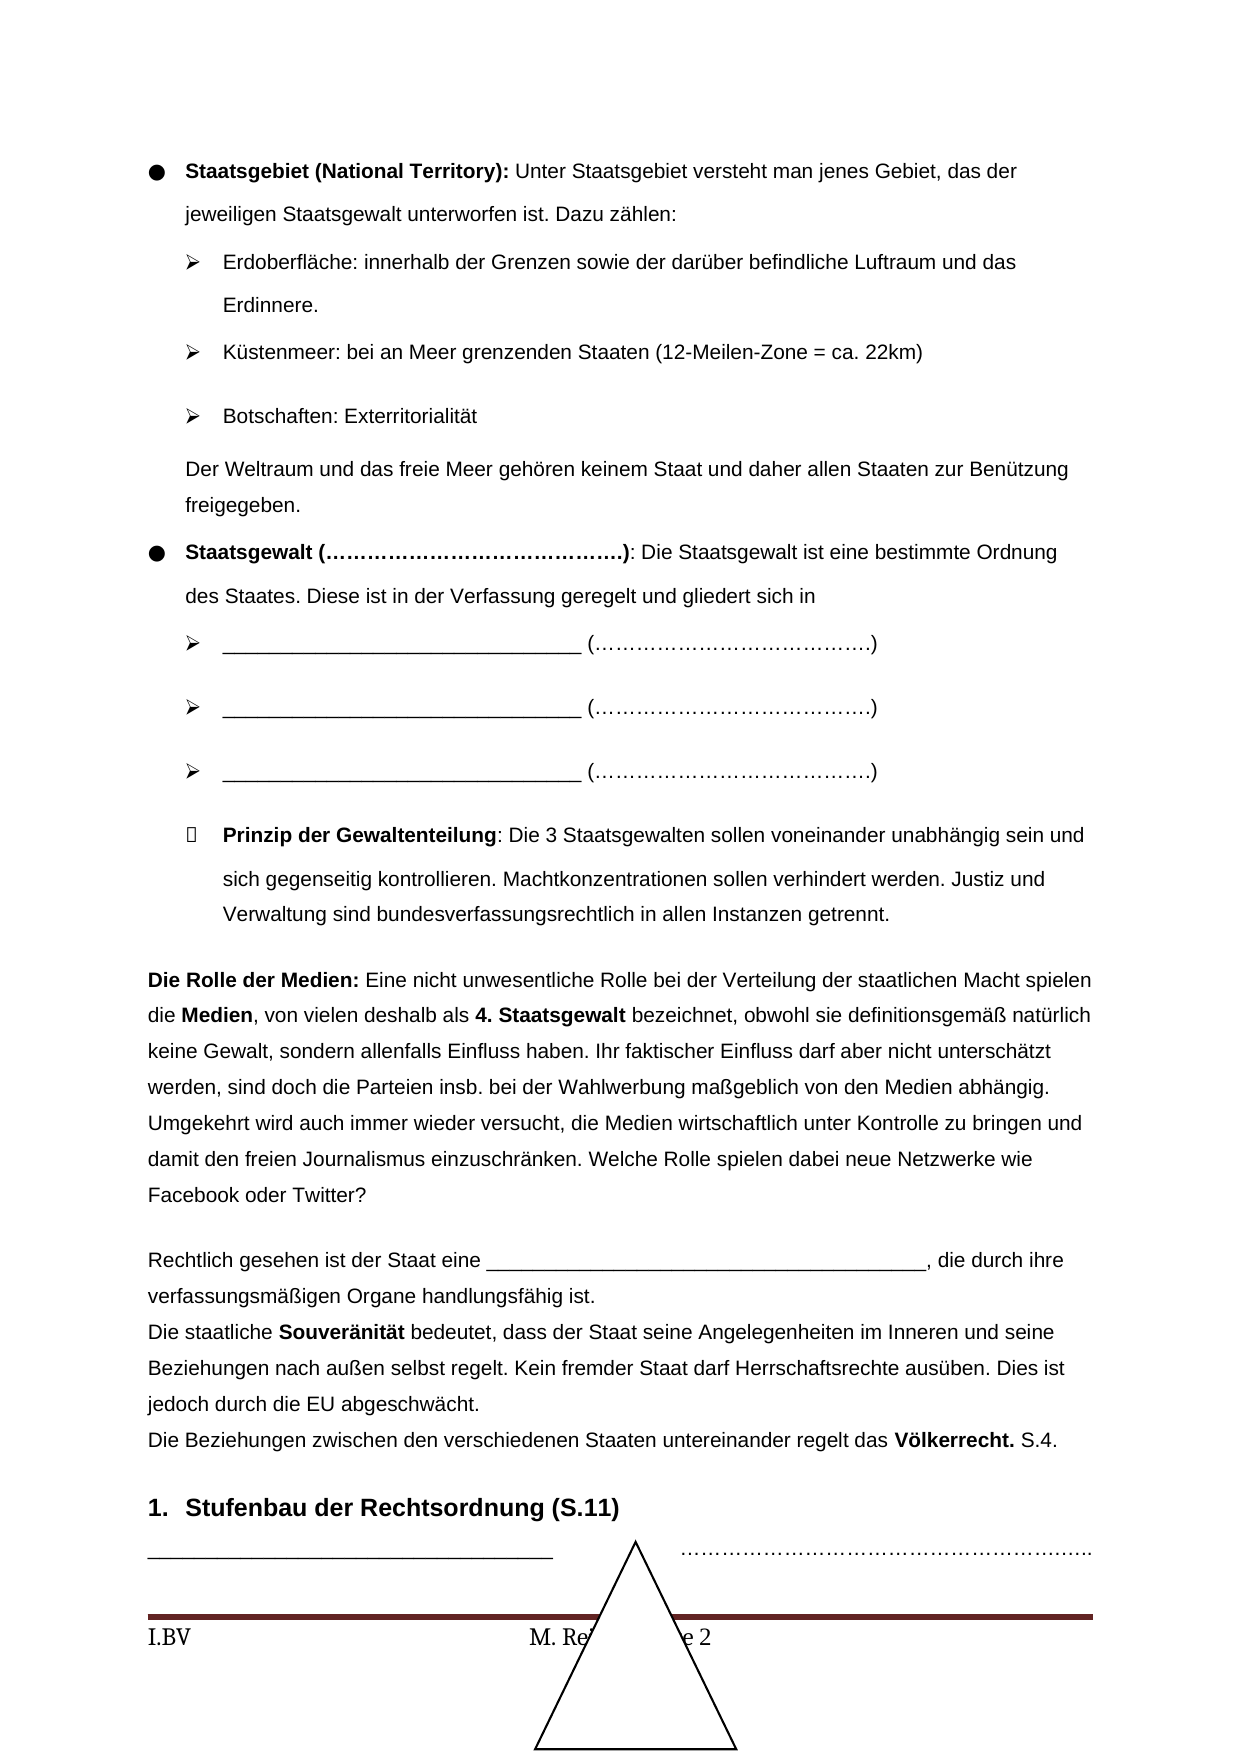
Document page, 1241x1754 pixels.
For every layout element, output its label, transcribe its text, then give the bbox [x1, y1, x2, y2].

text Die staatliche Souveränität bedeutet, dass der Staat seine Angelegenheiten im Inneren und seine Beziehungen nach außen selbst regelt. Kein fremder Staat darf Herrschaftsrechte ausüben. Dies ist jedoch durch die EU abgeschwächt. [148, 1320, 1093, 1416]
list _______________________________ (………………………………….) [185, 683, 1093, 726]
text Die Beziehungen zwischen den verschiedenen Staaten untereinander regelt das Völkerrecht. S.4. [148, 1428, 1093, 1452]
list Küstenmeer: bei an Meer grenzenden Staaten (12-Meilen-Zone = ca. 22km) [185, 329, 1093, 372]
text Rechtlich gesehen ist der Staat eine ______________________________________, die durch ihre verfassungsmäßigen Organe handlungsfähig ist. [148, 1248, 1093, 1308]
list Prinzip der Gewaltenteilung: Die 3 Staatsgewalten sollen voneinander unabhängig sein und sich gegenseitig kontrollieren. Machtkonzentrationen sollen verhindert werden. Justiz und Verwaltung sind bundesverfassungsrechtlich in allen Instanzen getrennt. [185, 812, 1093, 926]
text ___________________________________ ……………………………………………….….. [148, 1536, 1093, 1559]
list Erdoberfläche: innerhalb der Grenzen sowie der darüber befindliche Luftraum und das Erdinnere. [185, 238, 1093, 317]
list _______________________________ (………………………………….) [185, 748, 1093, 790]
list Staatsgebiet (National Territory): Unter Staatsgebiet versteht man jenes Gebiet, das der jeweiligen Staatsgewalt unterworfen ist. Dazu zählen: [148, 148, 1093, 226]
list Botschaften: Exterritorialität [185, 393, 1093, 436]
list Stufenbau der Rechtsordnung (S.11) [148, 1492, 1093, 1521]
list Staatsgewalt (…………………………………….): Die Staatsgewalt ist eine bestimmte Ordnung des Staates. Diese ist in der Verfassung geregelt und gliedert sich in [148, 529, 1093, 607]
text Der Weltraum und das freie Meer gehören keinem Staat und daher allen Staaten zur Benützung freigegeben. [185, 457, 1093, 517]
text Die Rolle der Medien: Eine nicht unwesentliche Rolle bei der Verteilung der staatlichen Macht spielen die Medien, von vielen deshalb als 4. Staatsgewalt bezeichnet, obwohl sie definitionsgemäß natürlich keine Gewalt, sondern allenfalls Einfluss haben. Ihr faktischer Einfluss darf aber nicht unterschätzt werden, sind doch die Parteien insb. bei der Wahlwerbung maßgeblich von den Medien abhängig. Umgekehrt wird auch immer wieder versucht, die Medien wirtschaftlich unter Kontrolle zu bringen und damit den freien Journalismus einzuschränken. Welche Rolle spielen dabei neue Netzwerke wie Facebook oder Twitter? [148, 967, 1093, 1207]
list _______________________________ (………………………………….) [185, 619, 1093, 662]
